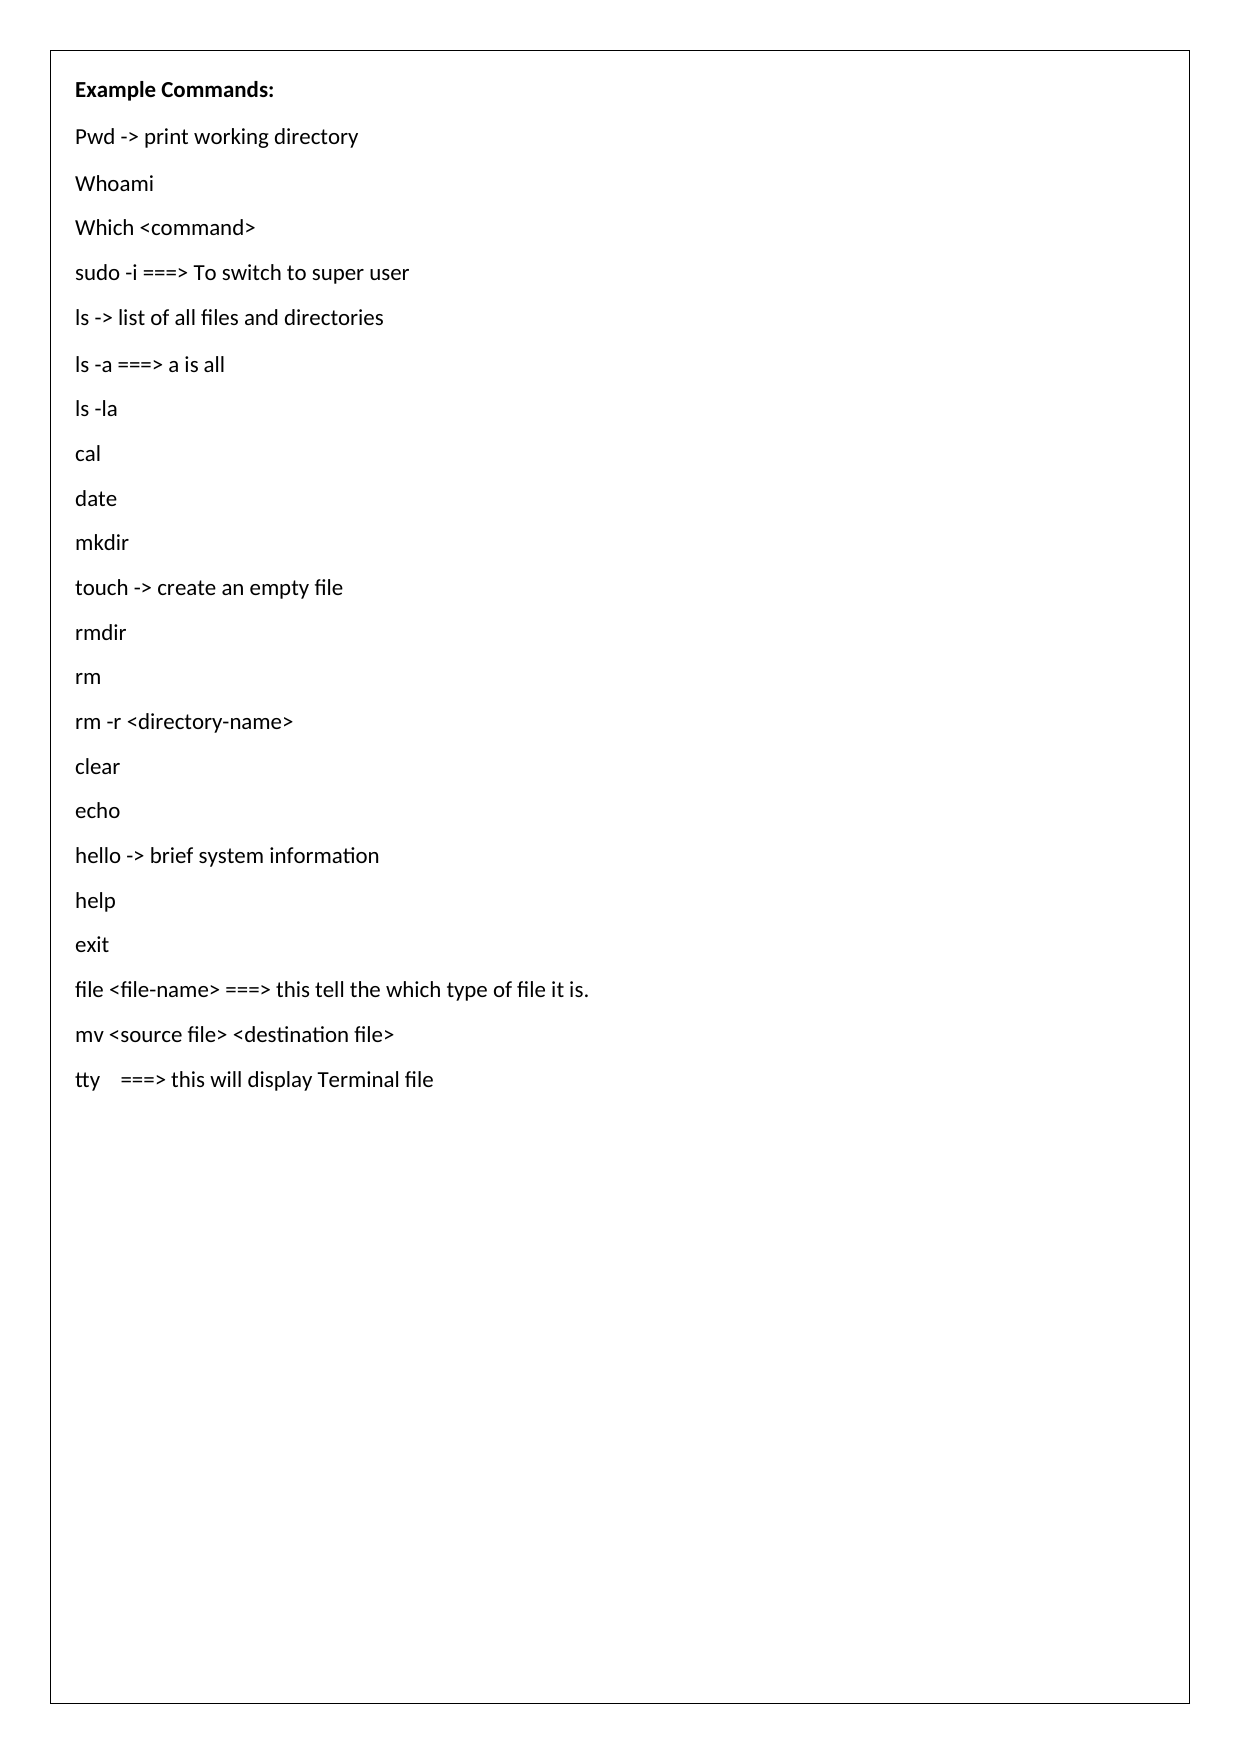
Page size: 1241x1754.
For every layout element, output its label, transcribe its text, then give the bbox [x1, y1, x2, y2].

text ls -a ===> a is all [75, 350, 1165, 378]
text Whoami [75, 169, 1165, 197]
text rm -r <directory-name> [75, 707, 1165, 735]
text Pwd -> print working directory [75, 122, 1165, 150]
text clear [75, 752, 1165, 780]
text Which <command> [75, 213, 1165, 241]
text rm [75, 662, 1165, 691]
text echo [75, 797, 1165, 824]
text cal [75, 439, 1165, 467]
text ls -> list of all files and directories [75, 303, 1165, 331]
text rmdir [75, 618, 1165, 646]
text file <file-name> ===> this tell the which type of file it is. [75, 975, 1165, 1003]
text Example Commands: [75, 75, 1165, 103]
text touch -> create an empty file [75, 573, 1165, 601]
text help [75, 886, 1165, 914]
text ls -la [75, 394, 1165, 422]
text date [75, 484, 1165, 512]
text mv <source file> <destination file> [75, 1020, 1165, 1048]
text sudo -i ===> To switch to super user [75, 258, 1165, 286]
text mkdir [75, 528, 1165, 556]
text hello -> brief system information [75, 841, 1165, 869]
text exit [75, 931, 1165, 959]
text tty ===> this will display Terminal file [75, 1065, 1165, 1093]
